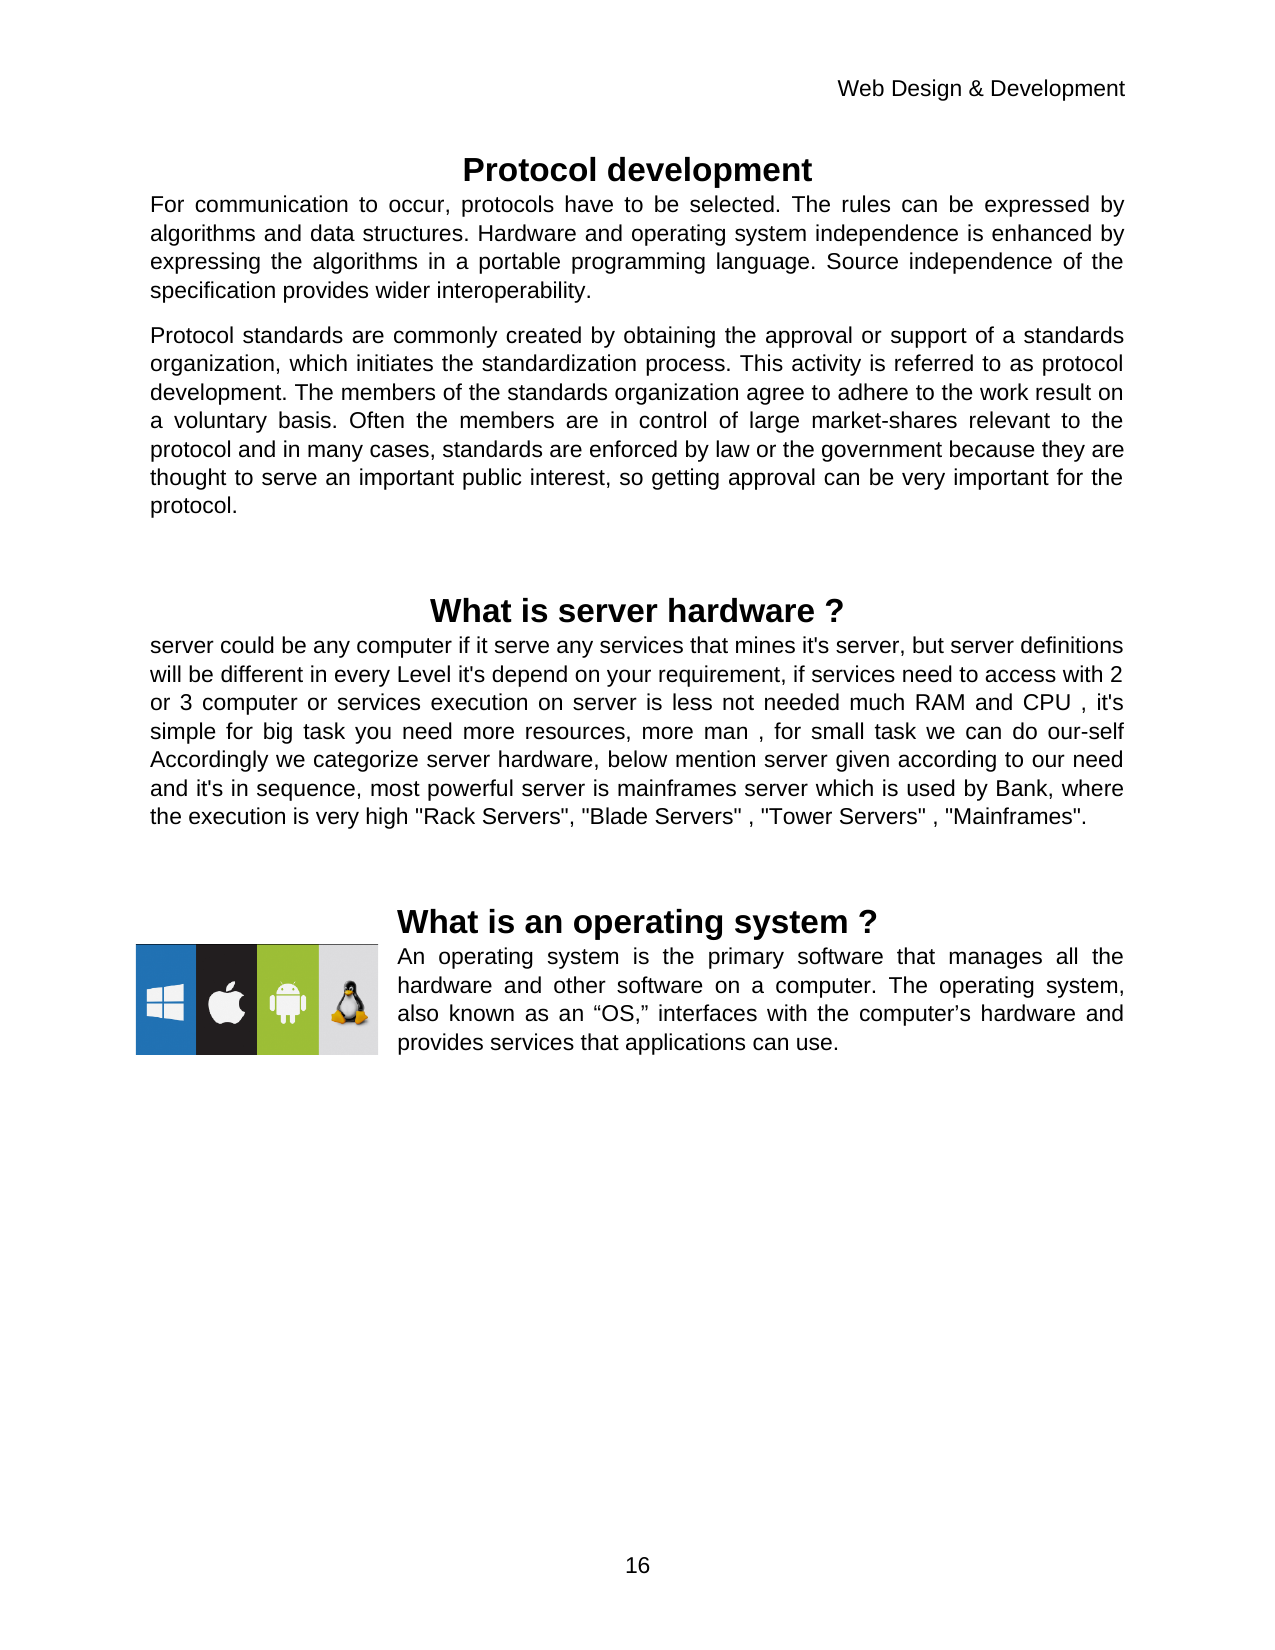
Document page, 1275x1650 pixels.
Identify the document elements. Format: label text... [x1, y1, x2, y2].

subtitle What is an operating system ? [150, 902, 1125, 940]
text For communication to occur, protocols have to be selected. The rules can be expressed by algorithms and data structures. Hardware and operating system independence is enhanced by expressing the algorithms in a portable programming language. Source independence of the specification provides wider interoperability. [150, 191, 1125, 303]
subtitle What is server hardware ? [150, 591, 1125, 629]
text An operating system is the primary software that manages all the hardware and other software on a computer. The operating system, also known as an “OS,” interfaces with the computer’s hardware and provides services that applications can use. [150, 943, 1125, 1055]
picture [134, 944, 378, 1054]
subtitle Protocol development [150, 150, 1125, 188]
text Protocol standards are commonly created by obtaining the approval or support of a standards organization, which initiates the standardization process. This activity is referred to as protocol development. The members of the standards organization agree to adhere to the work result on a voluntary basis. Often the members are in control of large market-shares relevant to the protocol and in many cases, standards are enforced by law or the government because they are thought to serve an important public interest, so getting approval can be very important for the protocol. [150, 322, 1125, 519]
text server could be any computer if it serve any services that mines it's server, but server definitions will be different in every Level it's depend on your requirement, if services need to access with 2 or 3 computer or services execution on server is less not needed much RAM and CPU , it's simple for big task you need more resources, more man , for small task we can do our-self Accordingly we categorize server hardware, below mention server given according to our need and it's in sequence, most powerful server is mainframes server which is used by Bank, where the execution is very high "Rack Servers", "Blade Servers" , "Tower Servers" , "Mainframes". [150, 632, 1125, 829]
